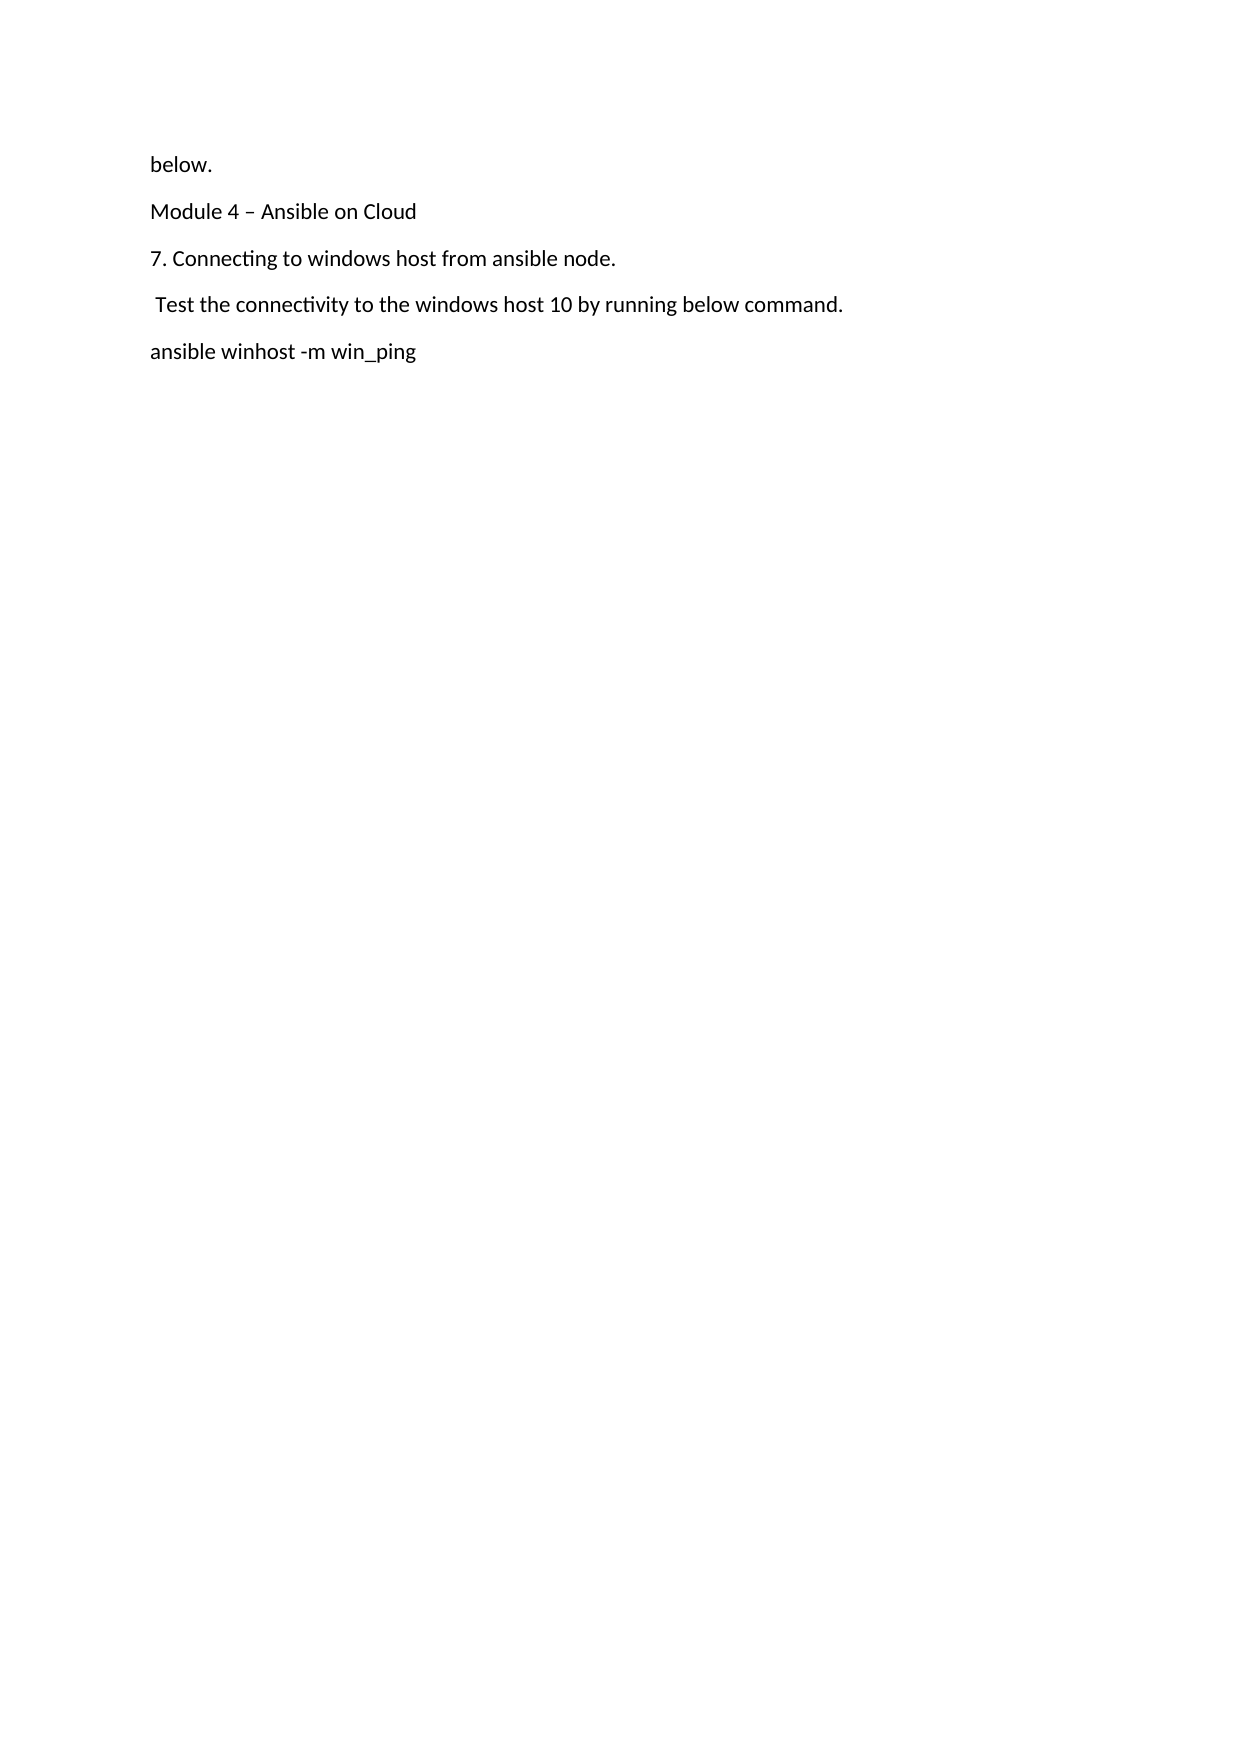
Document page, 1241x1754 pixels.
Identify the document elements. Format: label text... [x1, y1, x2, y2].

text Test the connectivity to the windows host 10 by running below command. [150, 291, 1090, 319]
text ansible winhost -m win_ping [150, 337, 1090, 366]
text Module 4 – Ansible on Cloud [150, 197, 1090, 225]
text 7. Connecting to windows host from ansible node. [150, 244, 1090, 272]
text below. [150, 150, 1090, 178]
